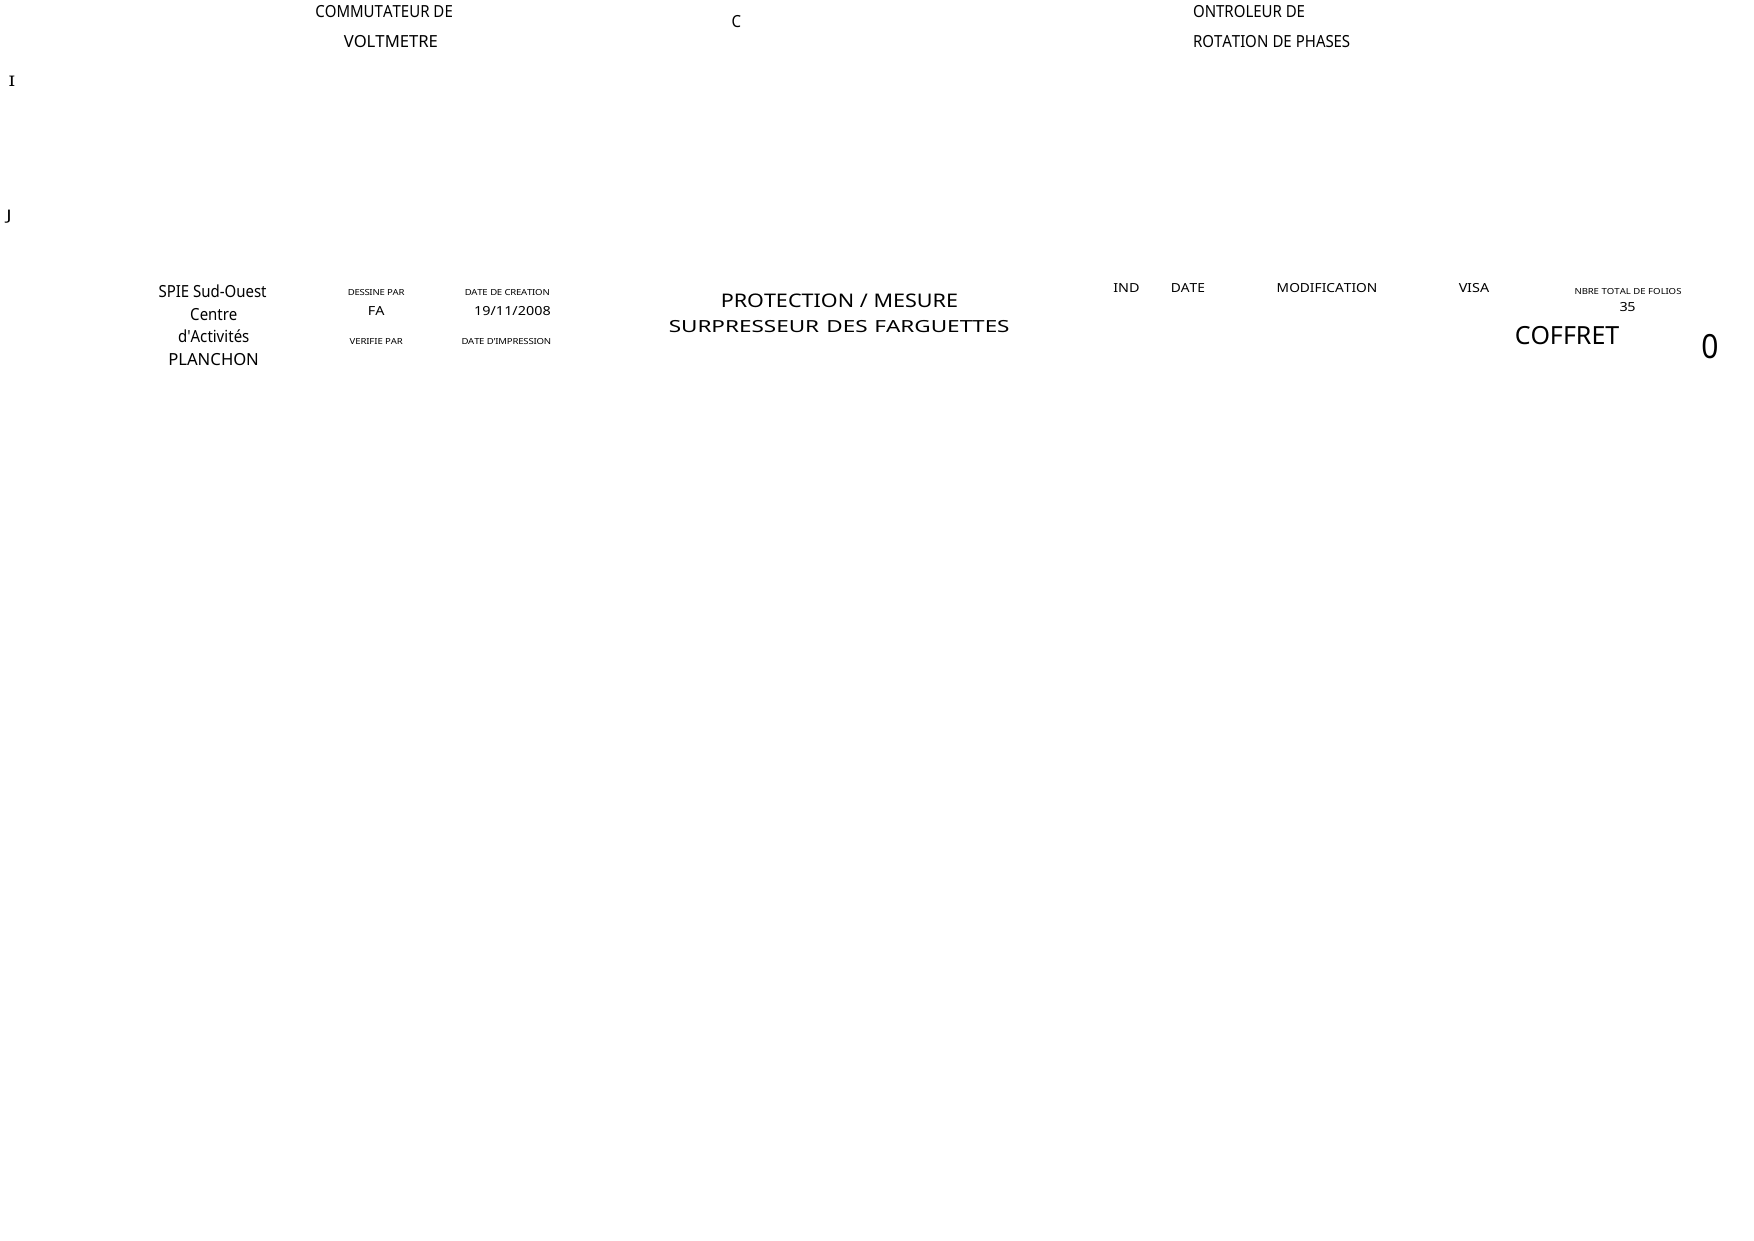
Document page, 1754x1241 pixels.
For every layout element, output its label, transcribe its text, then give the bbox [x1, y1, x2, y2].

text FA [344, 302, 408, 319]
subtitle PROTECTION / MESURE [647, 287, 1032, 313]
subtitle COFFRET [1514, 331, 1746, 348]
text VISA [1384, 279, 1489, 296]
text 19/11/2008 [474, 302, 557, 319]
text COMMUTATEUR DE VOLTMETRE [315, 0, 471, 52]
text SURPRESSEUR DES FARGUETTES [647, 315, 1032, 338]
text SPIE Sud-Ouest Centre d'Activités PLANCHON [153, 279, 272, 371]
text I [8, 71, 1746, 91]
text MODIFICATION [1276, 279, 1380, 296]
text J [6, 204, 1746, 224]
text 35 [1569, 298, 1686, 315]
text DATE [1171, 279, 1208, 296]
text CONTROLEUR DE ROTATION DE PHASES [1193, 0, 1362, 52]
text IND [1036, 279, 1139, 296]
